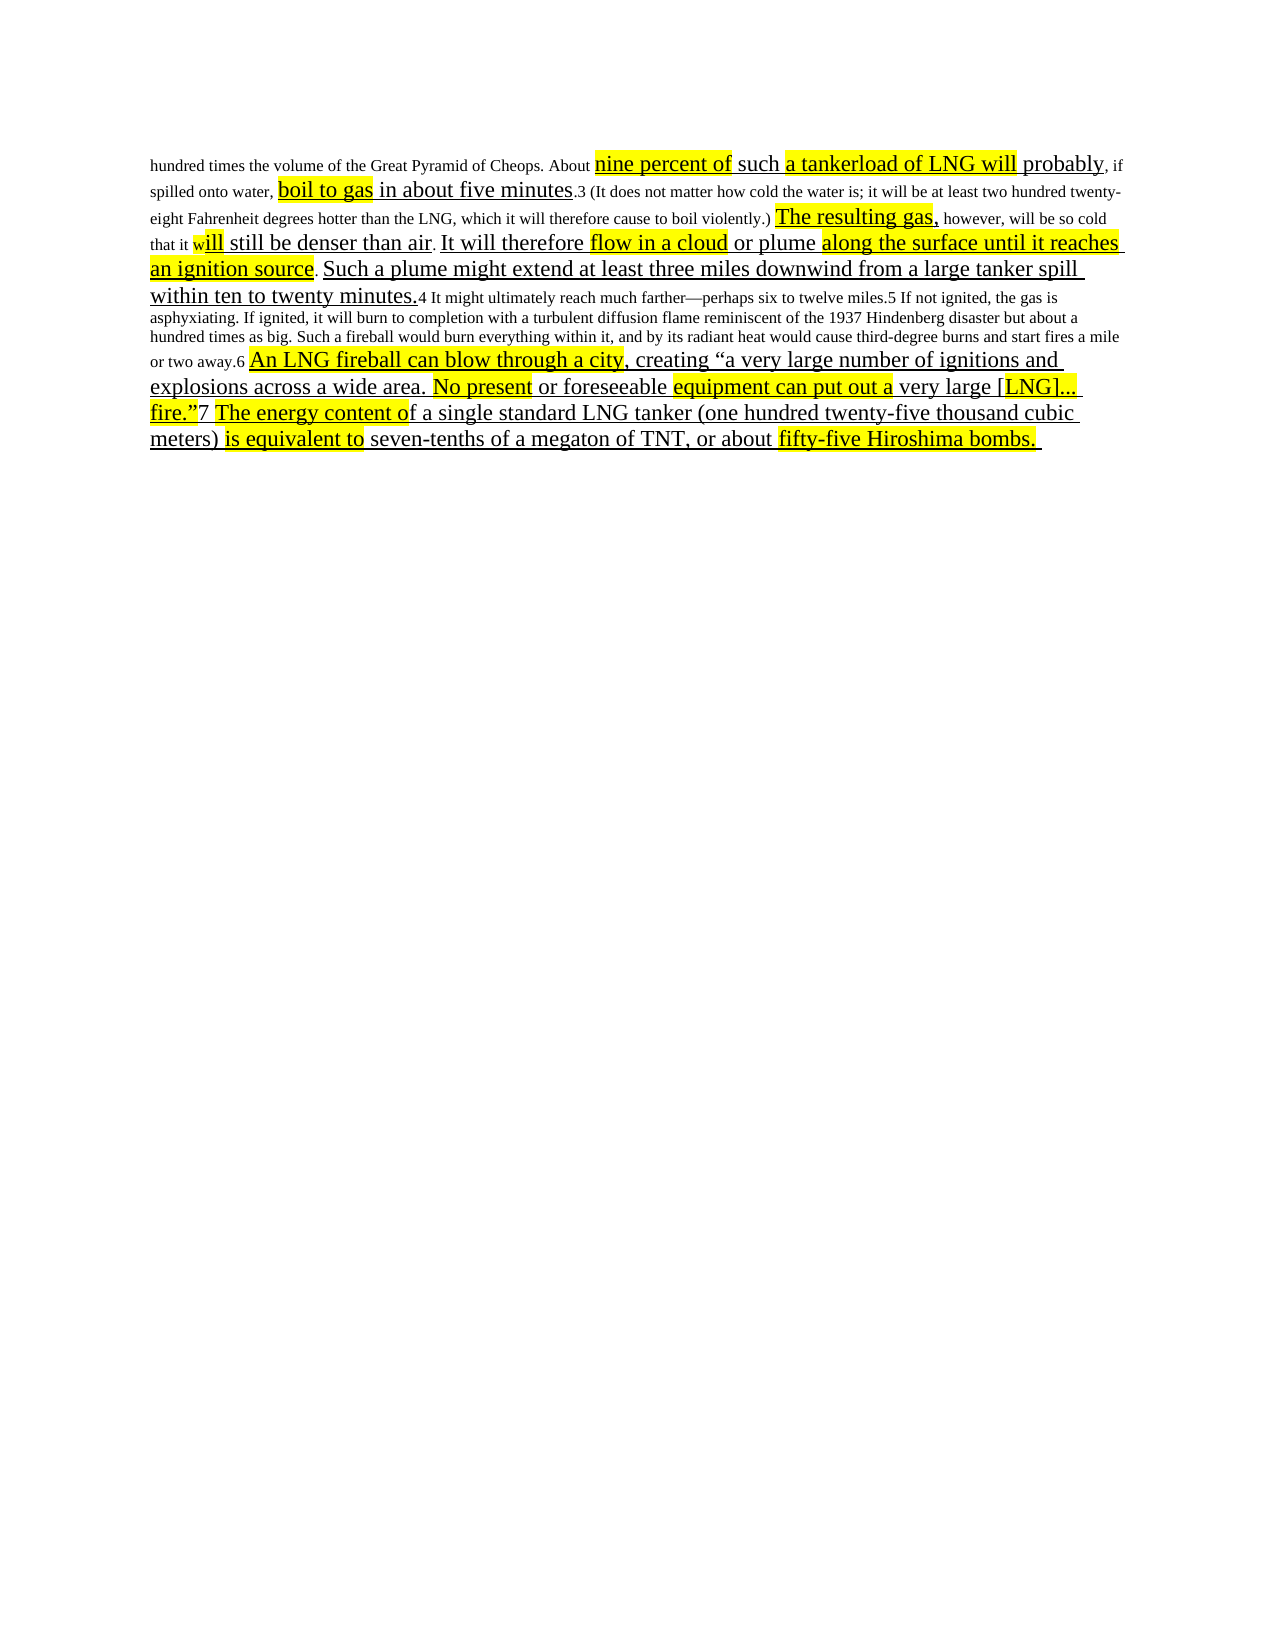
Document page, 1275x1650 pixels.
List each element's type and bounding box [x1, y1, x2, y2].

text [150, 150, 1125, 452]
